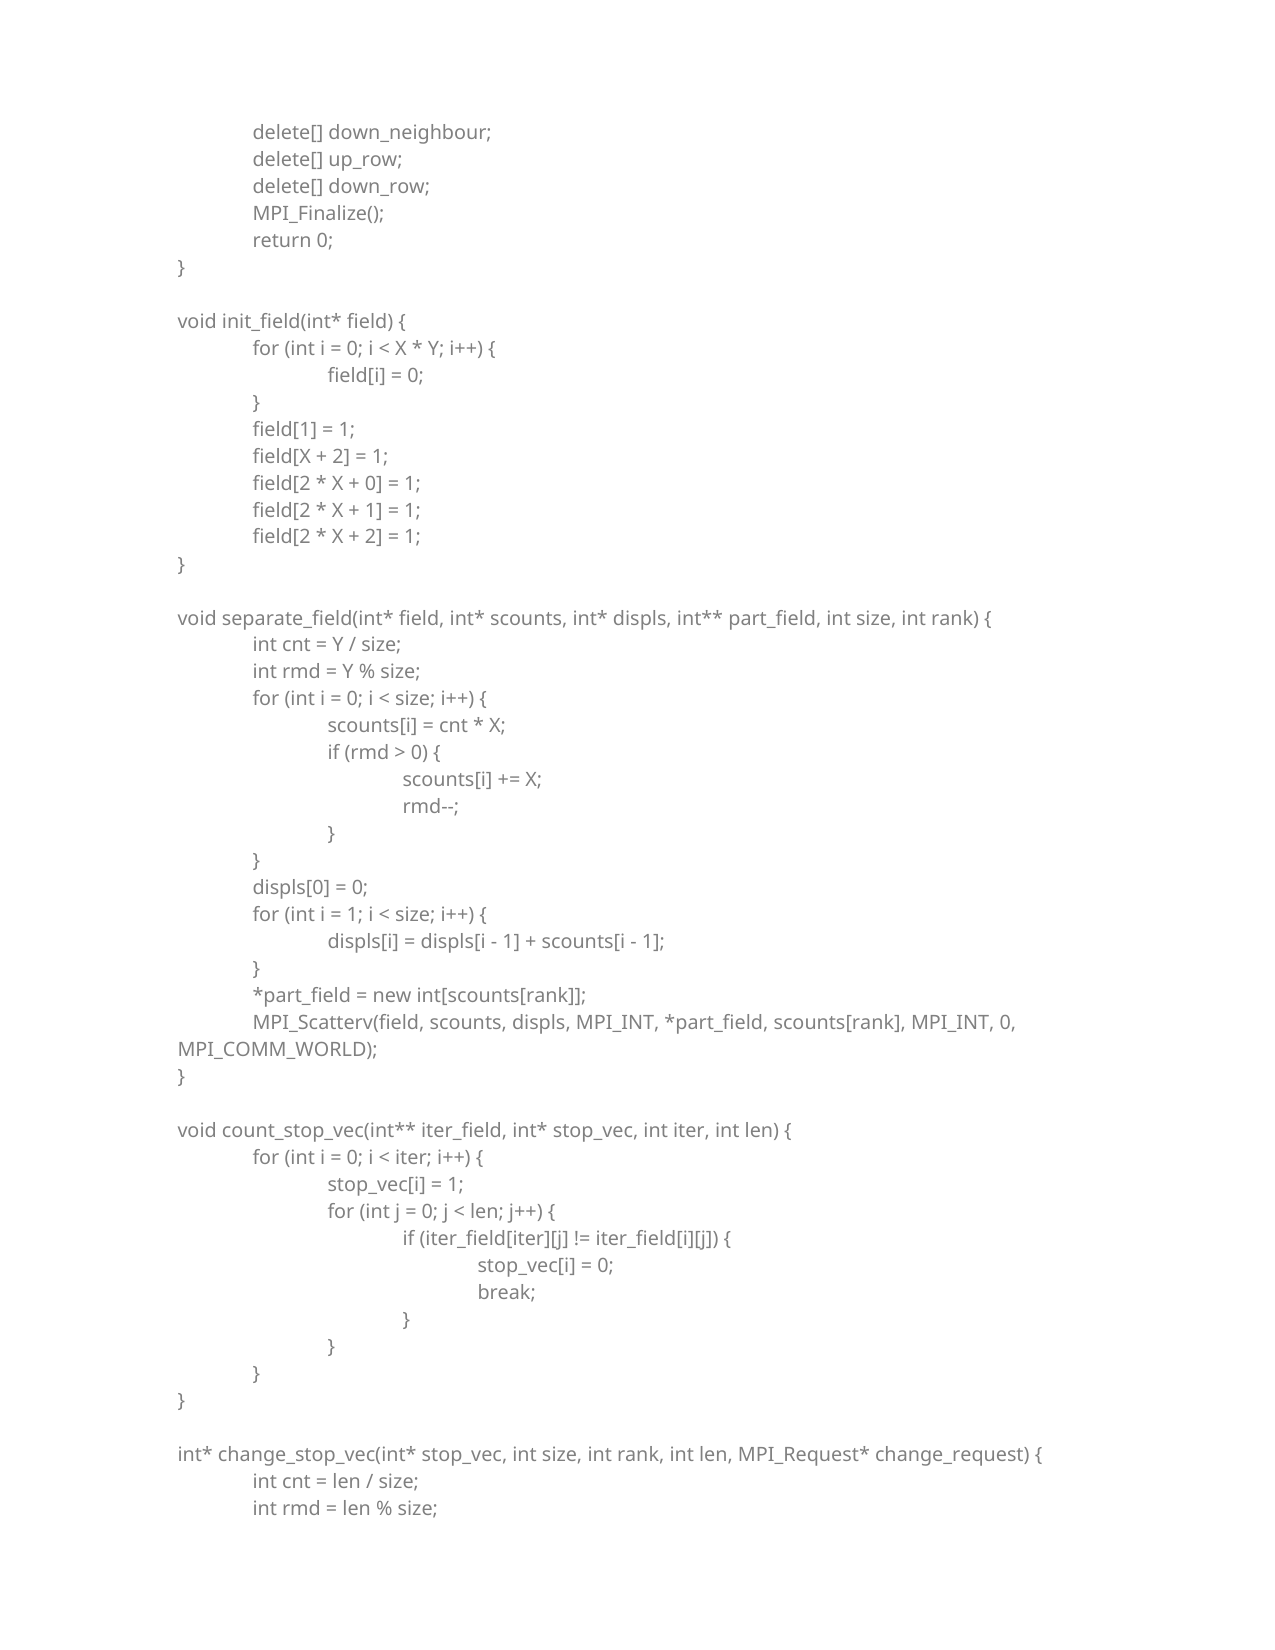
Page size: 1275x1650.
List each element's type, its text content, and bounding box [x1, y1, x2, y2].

text int rmd = len % size; [177, 1494, 1186, 1521]
text } [177, 388, 1186, 415]
text displs[0] = 0; [177, 873, 1186, 901]
text delete[] up_row; [177, 145, 1186, 172]
text void count_stop_vec(int** iter_field, int* stop_vec, int iter, int len) { [177, 1116, 1186, 1143]
text } [177, 847, 1186, 873]
text stop_vec[i] = 1; [177, 1170, 1186, 1197]
text MPI_Scatterv(field, scounts, displs, MPI_INT, *part_field, scounts[rank], MPI_INT, 0, MPI_COMM_WORLD); [177, 1008, 1186, 1062]
text int rmd = Y % size; [177, 658, 1186, 685]
text break; [177, 1278, 1186, 1305]
text return 0; [177, 226, 1186, 253]
text field[2 * X + 2] = 1; [177, 523, 1186, 550]
text } [177, 1386, 1186, 1413]
text } [177, 1332, 1186, 1359]
text } [177, 1062, 1186, 1089]
text } [177, 1305, 1186, 1332]
text rmd--; [177, 793, 1186, 819]
text } [177, 1359, 1186, 1386]
text field[i] = 0; [177, 361, 1186, 388]
text } [177, 819, 1186, 847]
text MPI_Finalize(); [177, 199, 1186, 226]
text int* change_stop_vec(int* stop_vec, int size, int rank, int len, MPI_Request* change_request) { [177, 1440, 1186, 1467]
text delete[] down_neighbour; [177, 118, 1186, 145]
text void separate_field(int* field, int* scounts, int* displs, int** part_field, int size, int rank) { [177, 604, 1186, 631]
text displs[i] = displs[i - 1] + scounts[i - 1]; [177, 927, 1186, 954]
text stop_vec[i] = 0; [177, 1251, 1186, 1278]
text } [177, 253, 1186, 280]
text for (int j = 0; j < len; j++) { [177, 1197, 1186, 1224]
text } [177, 954, 1186, 981]
text void init_field(int* field) { [177, 307, 1186, 334]
text *part_field = new int[scounts[rank]]; [177, 981, 1186, 1008]
text field[2 * X + 0] = 1; [177, 469, 1186, 496]
text delete[] down_row; [177, 172, 1186, 199]
text int cnt = len / size; [177, 1467, 1186, 1494]
text for (int i = 1; i < size; i++) { [177, 901, 1186, 927]
text for (int i = 0; i < size; i++) { [177, 685, 1186, 712]
text int cnt = Y / size; [177, 631, 1186, 658]
text } [177, 550, 1186, 577]
text scounts[i] += X; [177, 766, 1186, 793]
text if (rmd > 0) { [177, 739, 1186, 766]
text field[X + 2] = 1; [177, 442, 1186, 469]
text if (iter_field[iter][j] != iter_field[i][j]) { [177, 1224, 1186, 1251]
text scounts[i] = cnt * X; [177, 712, 1186, 739]
text field[1] = 1; [177, 415, 1186, 442]
text for (int i = 0; i < X * Y; i++) { [177, 334, 1186, 361]
text for (int i = 0; i < iter; i++) { [177, 1143, 1186, 1170]
text field[2 * X + 1] = 1; [177, 496, 1186, 523]
